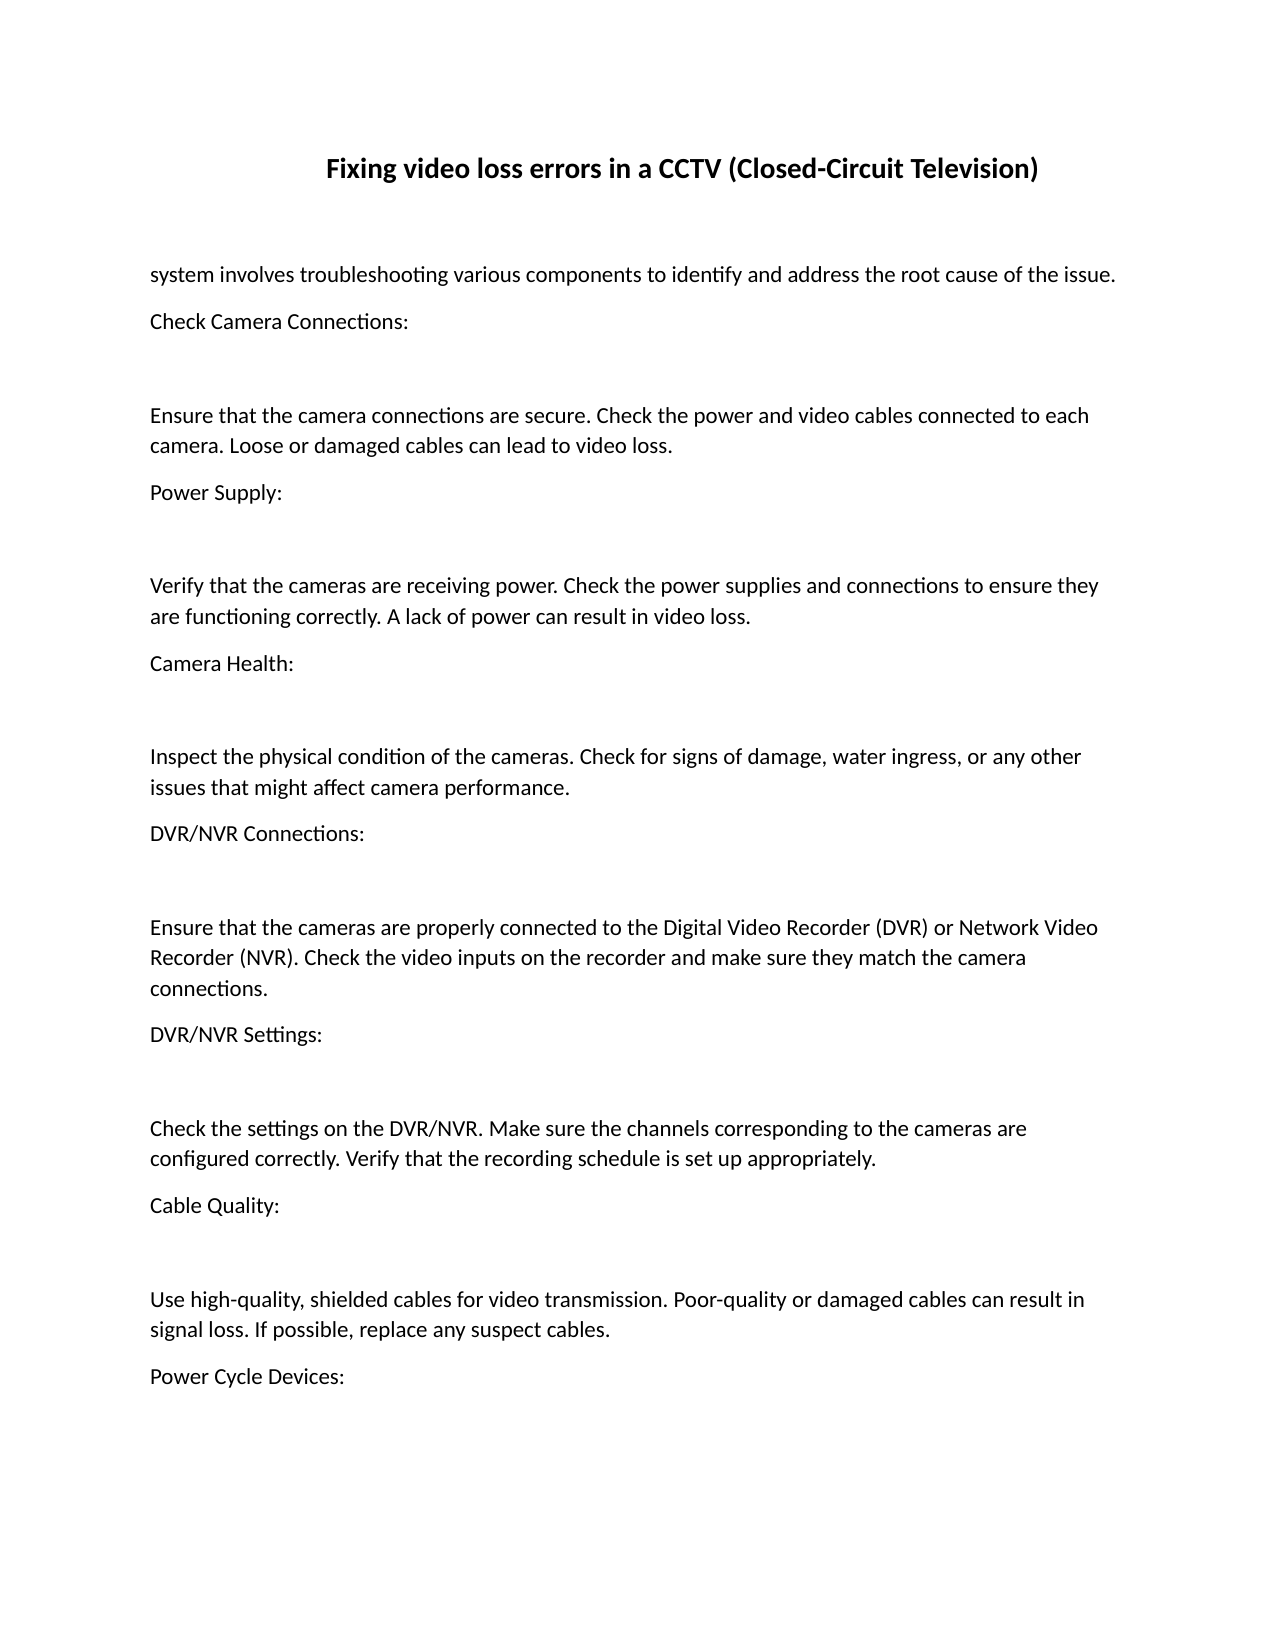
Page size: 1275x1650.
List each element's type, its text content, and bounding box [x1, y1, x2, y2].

text DVR/NVR Settings: [150, 1021, 1125, 1049]
text system involves troubleshooting various components to identify and address the root cause of the issue. [150, 260, 1125, 288]
text Verify that the cameras are receiving power. Check the power supplies and connections to ensure they are functioning correctly. A lack of power can result in video loss. [150, 572, 1125, 630]
text Check the settings on the DVR/NVR. Make sure the channels corresponding to the cameras are configured correctly. Verify that the recording schedule is set up appropriately. [150, 1114, 1125, 1173]
text Cable Quality: [150, 1191, 1125, 1219]
text Ensure that the cameras are properly connected to the Digital Video Recorder (DVR) or Network Video Recorder (NVR). Check the video inputs on the recorder and make sure they match the camera connections. [150, 913, 1125, 1002]
text Check Camera Connections: [150, 307, 1125, 335]
text Ensure that the camera connections are secure. Check the power and video cables connected to each camera. Loose or damaged cables can lead to video loss. [150, 401, 1125, 459]
text Camera Health: [150, 649, 1125, 677]
text Power Supply: [150, 478, 1125, 506]
text Fixing video loss errors in a CCTV (Closed-Circuit Television) [150, 150, 1125, 186]
text Power Cycle Devices: [150, 1362, 1125, 1390]
text DVR/NVR Connections: [150, 819, 1125, 848]
text Inspect the physical condition of the cameras. Check for signs of damage, water ingress, or any other issues that might affect camera performance. [150, 742, 1125, 801]
text Use high-quality, shielded cables for video transmission. Poor-quality or damaged cables can result in signal loss. If possible, replace any suspect cables. [150, 1285, 1125, 1343]
